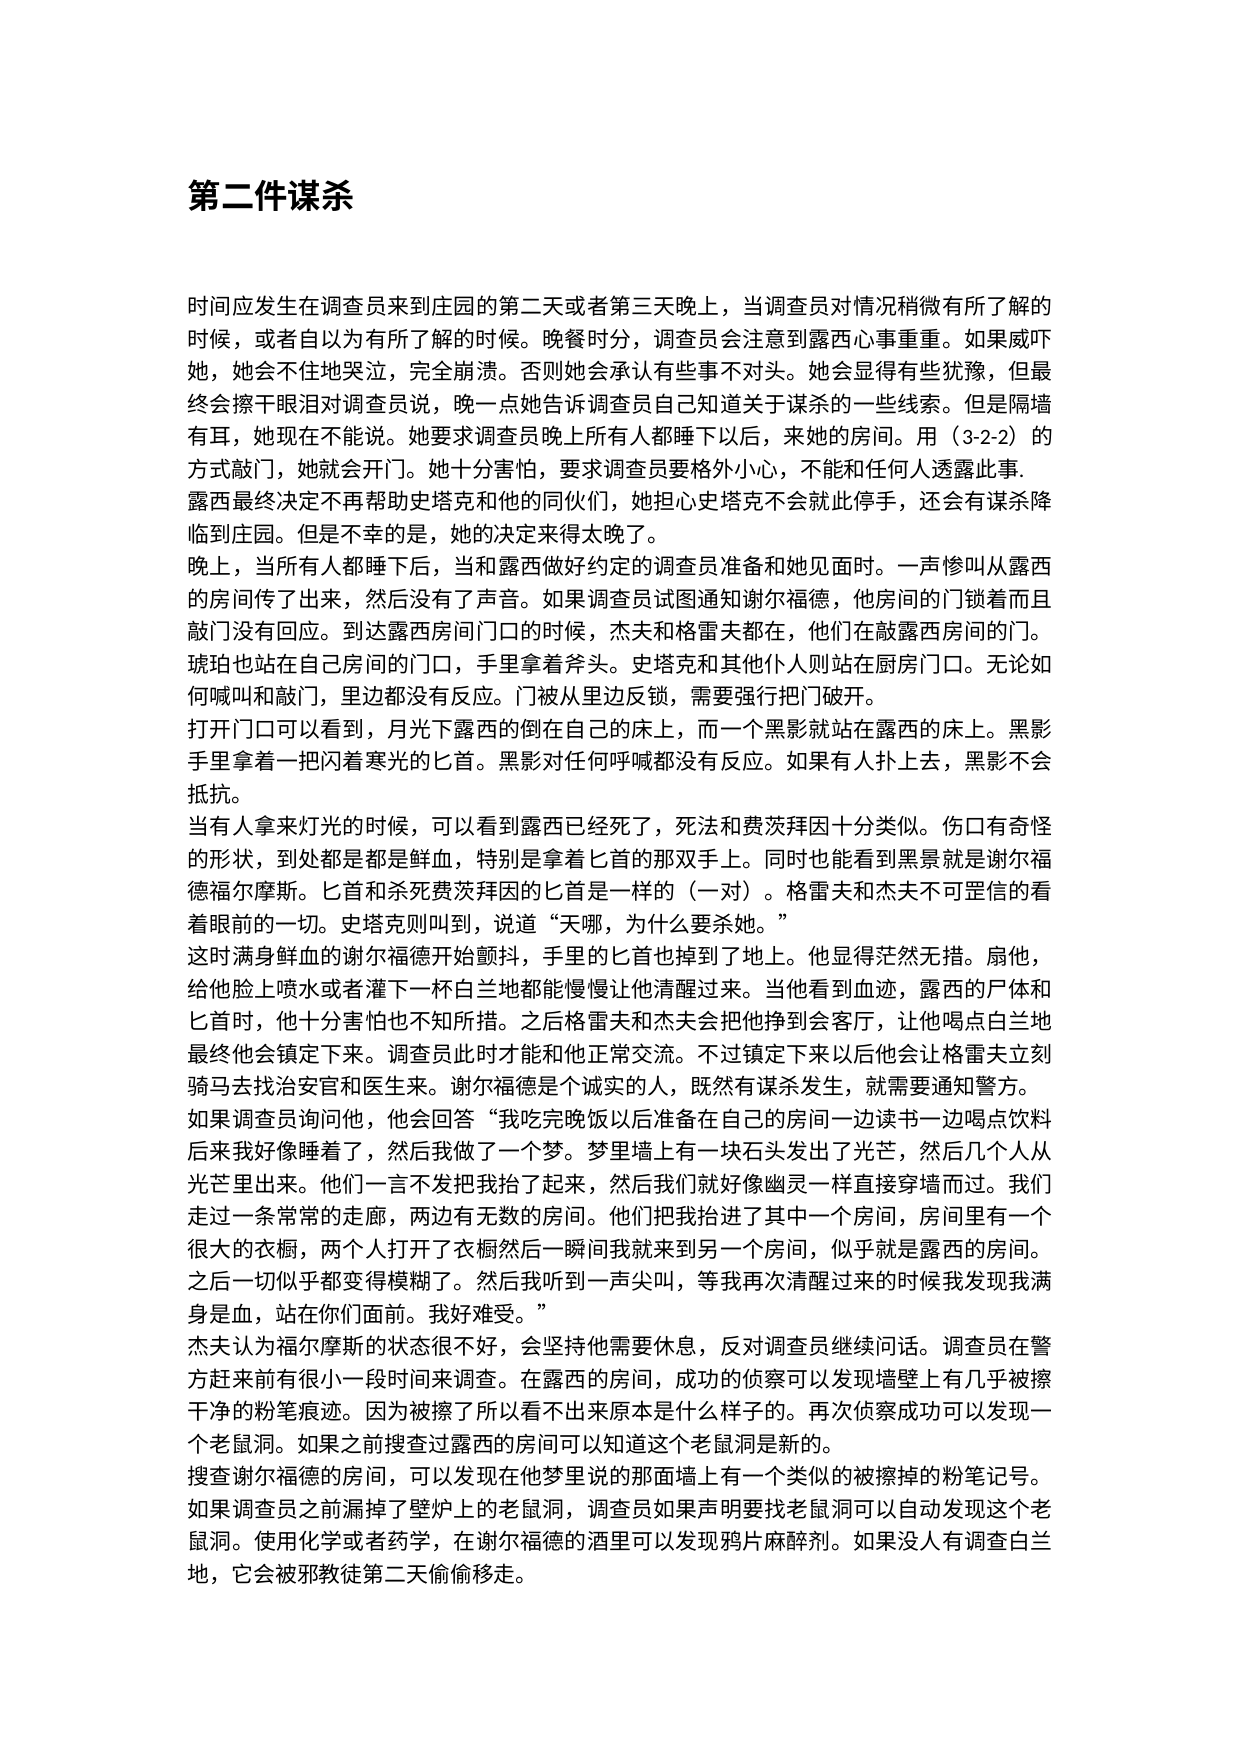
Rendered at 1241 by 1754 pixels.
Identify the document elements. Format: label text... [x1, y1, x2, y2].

text 当有人拿来灯光的时候，可以看到露西已经死了，死法和费茨拜因十分类似。伤口有奇怪的形状，到处都是都是鲜血，特别是拿着匕首的那双手上。同时也能看到黑景就是谢尔福德福尔摩斯。匕首和杀死费茨拜因的匕首是一样的（一对）。格雷夫和杰夫不可罡信的看着眼前的一切。史塔克则叫到，说道“天哪，为什么要杀她。” [187, 809, 1053, 939]
text 打开门口可以看到，月光下露西的倒在自己的床上，而一个黑影就站在露西的床上。黑影手里拿着一把闪着寒光的匕首。黑影对任何呼喊都没有反应。如果有人扑上去，黑影不会抵抗。 [187, 711, 1053, 809]
text 如果调查员询问他，他会回答“我吃完晚饭以后准备在自己的房间一边读书一边喝点饮料。后来我好像睡着了，然后我做了一个梦。梦里墙上有一块石头发出了光芒，然后几个人从光芒里出来。他们一言不发把我抬了起来，然后我们就好像幽灵一样直接穿墙而过。我们走过一条常常的走廊，两边有无数的房间。他们把我抬进了其中一个房间，房间里有一个很大的衣橱，两个人打开了衣橱然后一瞬间我就来到另一个房间，似乎就是露西的房间。之后一切似乎都变得模糊了。然后我听到一声尖叫，等我再次清醒过来的时候我发现我满身是血，站在你们面前。我好难受。” [187, 1101, 1053, 1329]
text 时间应发生在调查员来到庄园的第二天或者第三天晚上，当调查员对情况稍微有所了解的时候，或者自以为有所了解的时候。晚餐时分，调查员会注意到露西心事重重。如果威吓她，她会不住地哭泣，完全崩溃。否则她会承认有些事不对头。她会显得有些犹豫，但最终会擦干眼泪对调查员说，晚一点她告诉调查员自己知道关于谋杀的一些线索。但是隔墙有耳，她现在不能说。她要求调查员晚上所有人都睡下以后，来她的房间。用（3-2-2）的方式敲门，她就会开门。她十分害怕，要求调查员要格外小心，不能和任何人透露此事. [187, 289, 1053, 484]
text 晚上，当所有人都睡下后，当和露西做好约定的调查员准备和她见面时。一声惨叫从露西的房间传了出来，然后没有了声音。如果调查员试图通知谢尔福德，他房间的门锁着而且敲门没有回应。到达露西房间门口的时候，杰夫和格雷夫都在，他们在敲露西房间的门。琥珀也站在自己房间的门口，手里拿着斧头。史塔克和其他仆人则站在厨房门口。无论如何喊叫和敲门，里边都没有反应。门被从里边反锁，需要强行把门破开。 [187, 549, 1053, 711]
subtitle 第二件谋杀 [187, 162, 1053, 227]
text 杰夫认为福尔摩斯的状态很不好，会坚持他需要休息，反对调查员继续问话。调查员在警方赶来前有很小一段时间来调查。在露西的房间，成功的侦察可以发现墙壁上有几乎被擦干净的粉笔痕迹。因为被擦了所以看不出来原本是什么样子的。再次侦察成功可以发现一个老鼠洞。如果之前搜查过露西的房间可以知道这个老鼠洞是新的。 [187, 1329, 1053, 1459]
text 搜查谢尔福德的房间，可以发现在他梦里说的那面墙上有一个类似的被擦掉的粉笔记号。如果调查员之前漏掉了壁炉上的老鼠洞，调查员如果声明要找老鼠洞可以自动发现这个老鼠洞。使用化学或者药学，在谢尔福德的酒里可以发现鸦片麻醉剂。如果没人有调查白兰地，它会被邪教徒第二天偷偷移走。 [187, 1459, 1053, 1589]
text 这时满身鲜血的谢尔福德开始颤抖，手里的匕首也掉到了地上。他显得茫然无措。扇他，给他脸上喷水或者灌下一杯白兰地都能慢慢让他清醒过来。当他看到血迹，露西的尸体和匕首时，他十分害怕也不知所措。之后格雷夫和杰夫会把他挣到会客厅，让他喝点白兰地，最终他会镇定下来。调查员此时才能和他正常交流。不过镇定下来以后他会让格雷夫立刻骑马去找治安官和医生来。谢尔福德是个诚实的人，既然有谋杀发生，就需要通知警方。 [187, 939, 1053, 1101]
text 露西最终决定不再帮助史塔克和他的同伙们，她担心史塔克不会就此停手，还会有谋杀降临到庄园。但是不幸的是，她的决定来得太晚了。 [187, 484, 1053, 549]
